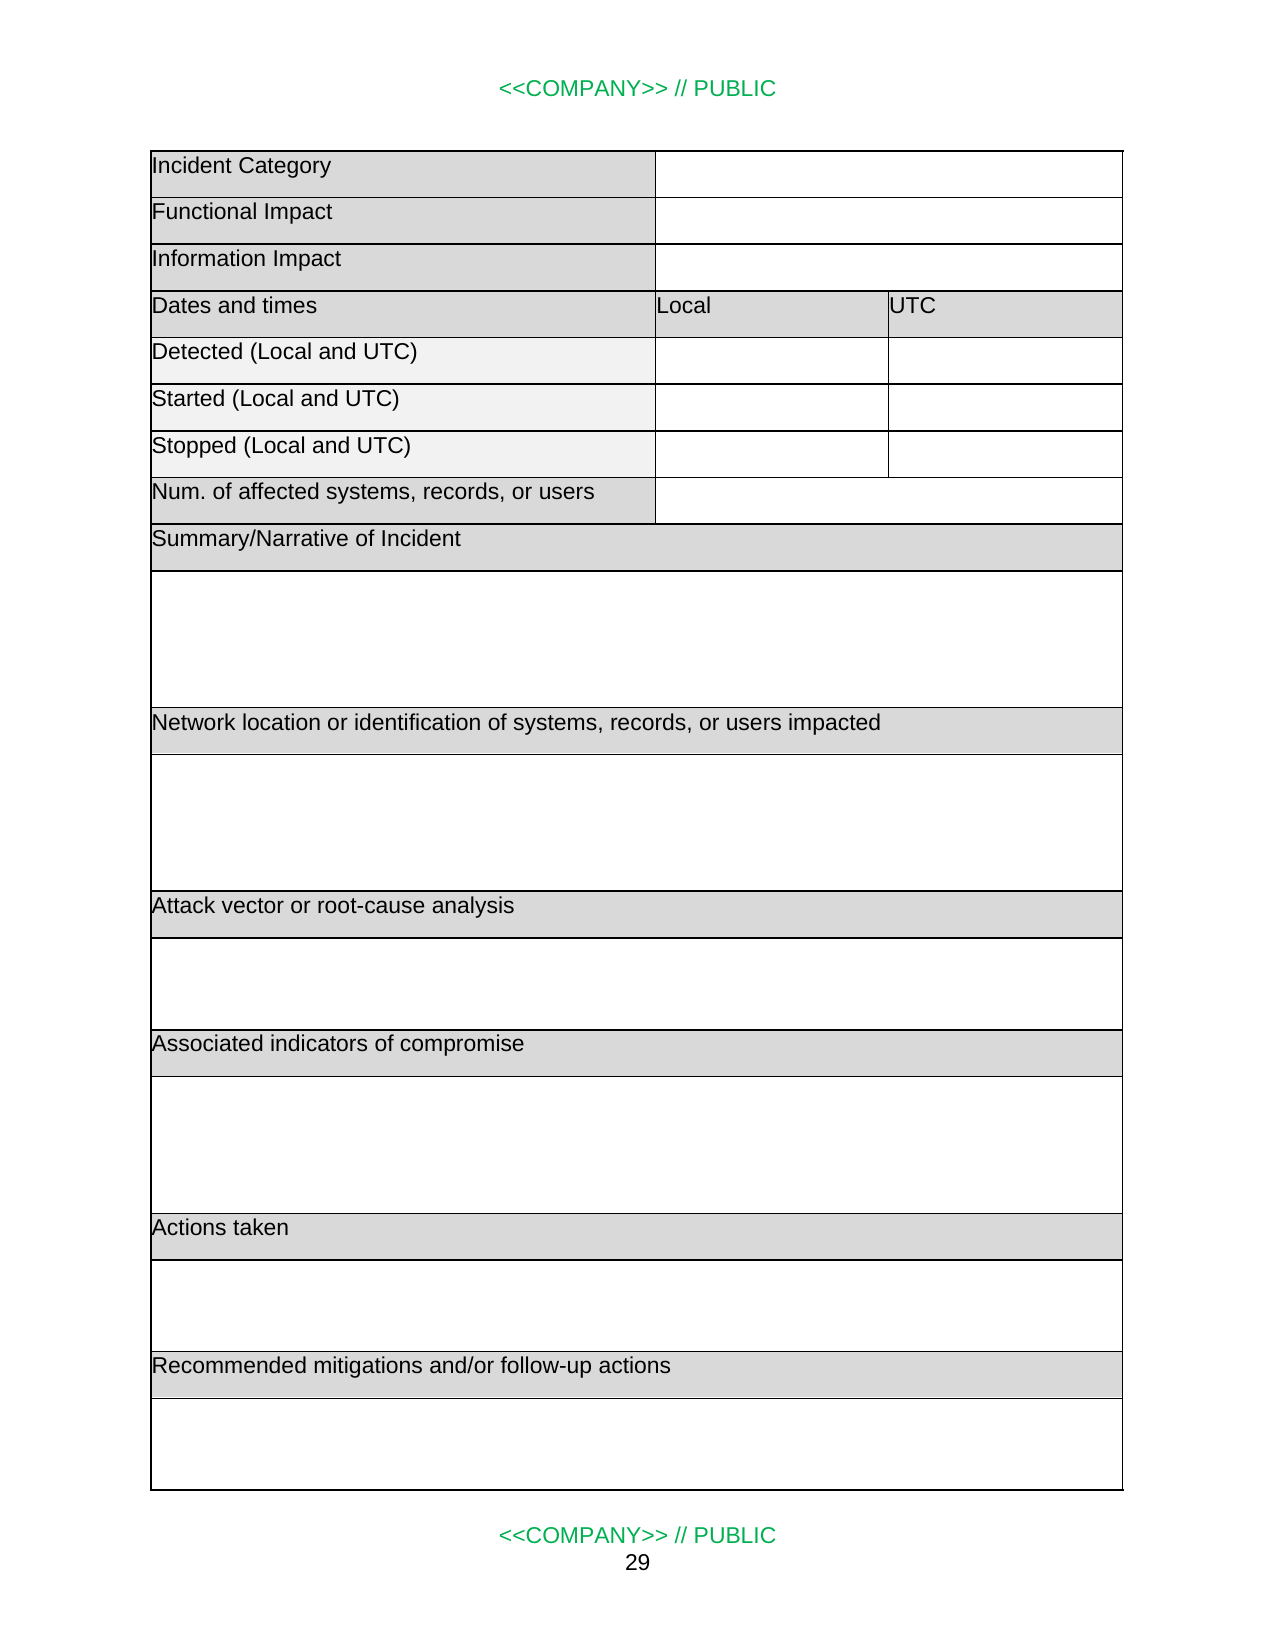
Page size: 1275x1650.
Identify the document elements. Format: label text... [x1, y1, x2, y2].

table_cell Actions taken [152, 1214, 1122, 1259]
table_cell [152, 1077, 1122, 1212]
table_cell [656, 338, 888, 383]
table_cell Information Impact [152, 245, 655, 290]
table_cell [656, 198, 1122, 243]
table_cell Num. of affected systems, records, or users [152, 478, 655, 523]
table_cell Detected (Local and UTC) [152, 338, 655, 383]
table_cell [656, 245, 1122, 290]
table_cell Dates and times [152, 292, 655, 337]
table_cell Stopped (Local and UTC) [152, 432, 655, 477]
table_cell [656, 432, 888, 477]
table_cell Attack vector or root-cause analysis [152, 892, 1122, 937]
table_cell [889, 338, 1122, 383]
table_cell [152, 572, 1122, 707]
table_cell Incident Category [152, 152, 655, 197]
table_cell [152, 1399, 1122, 1489]
table_cell [656, 385, 888, 430]
table_cell [152, 1261, 1122, 1351]
table_cell [152, 939, 1122, 1029]
table_cell Network location or identification of systems, records, or users impacted [152, 708, 1122, 753]
table_cell Started (Local and UTC) [152, 385, 655, 430]
table_cell [656, 152, 1122, 197]
table_cell Functional Impact [152, 198, 655, 243]
table_cell Associated indicators of compromise [152, 1031, 1122, 1076]
table_cell [656, 478, 1122, 523]
table_cell [889, 432, 1122, 477]
table_cell Local [656, 292, 888, 337]
table_cell Recommended mitigations and/or follow-up actions [152, 1352, 1122, 1397]
table_cell [889, 385, 1122, 430]
table_cell [152, 755, 1122, 890]
table_cell Summary/Narrative of Incident [152, 525, 1122, 570]
table_cell UTC [889, 292, 1122, 337]
